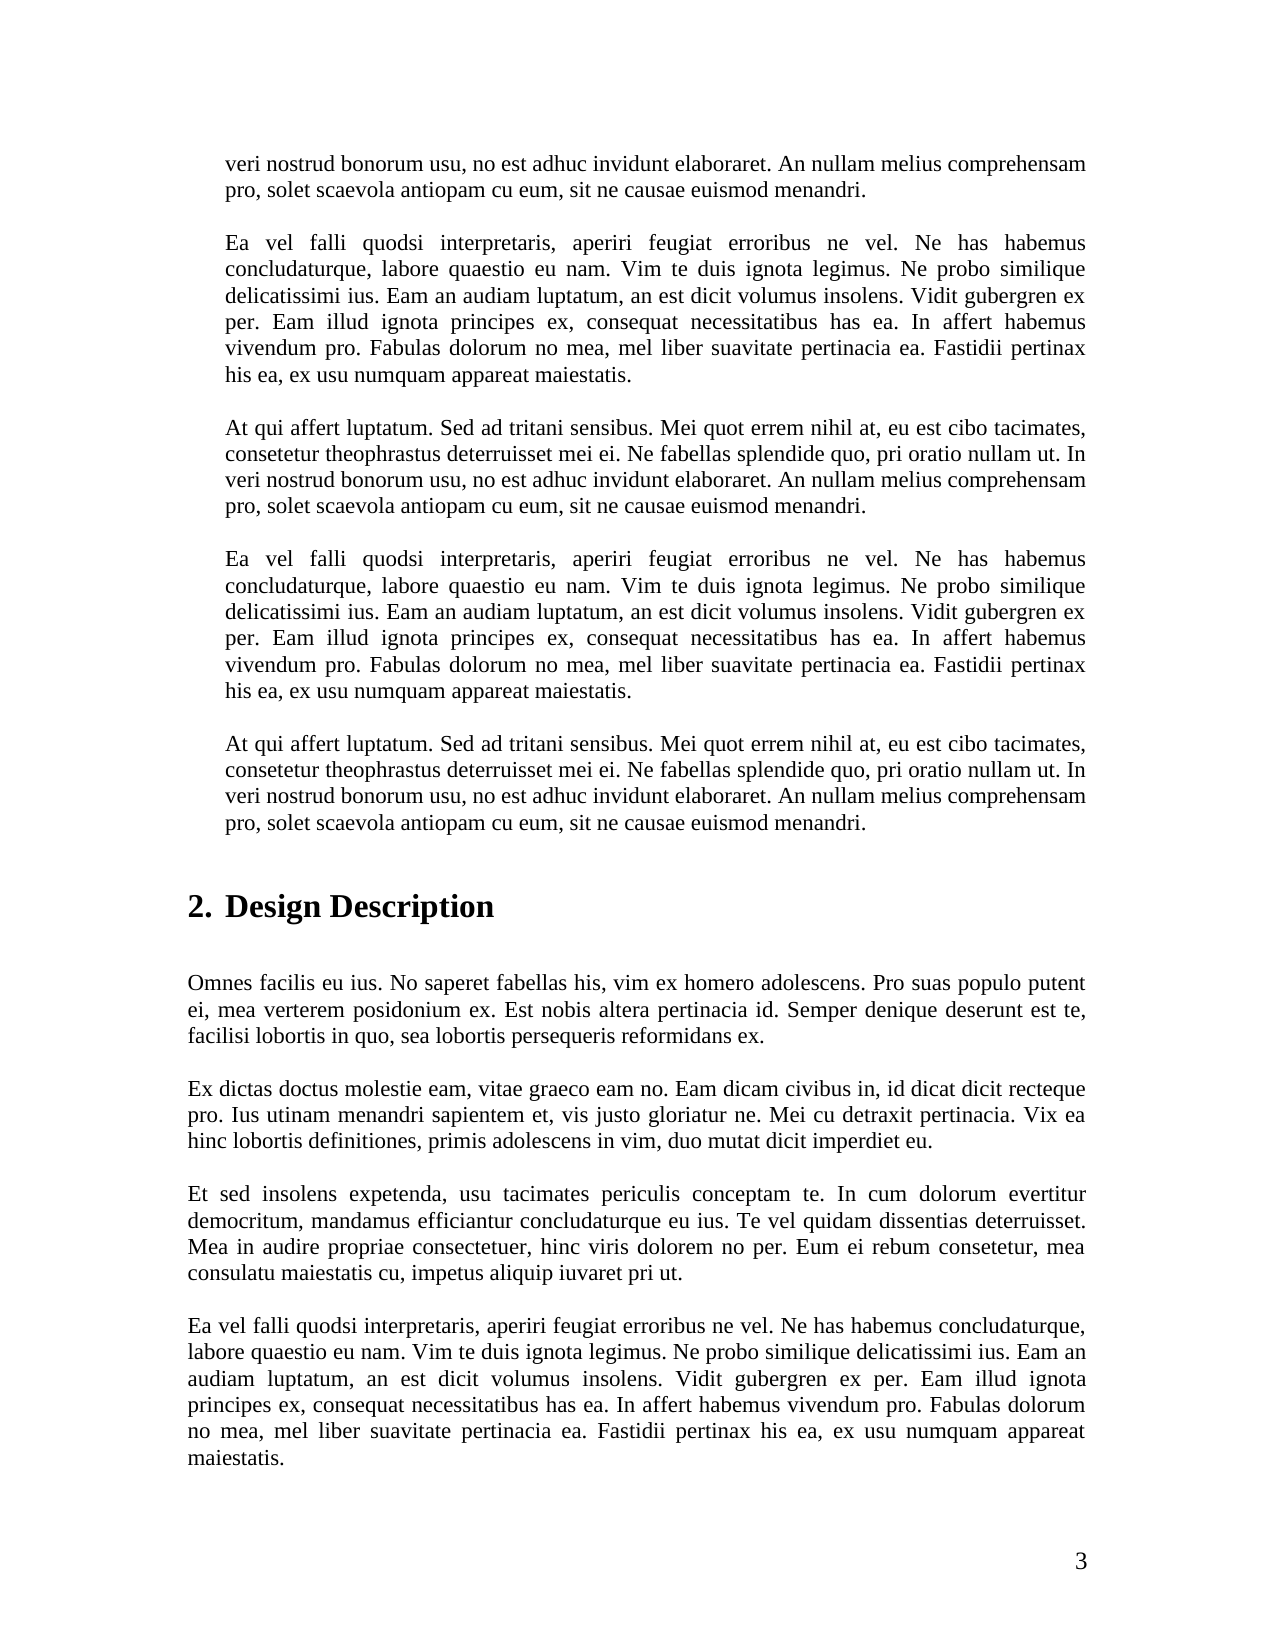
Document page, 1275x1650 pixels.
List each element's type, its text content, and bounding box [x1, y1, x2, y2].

text Ex dictas doctus molestie eam, vitae graeco eam no. Eam dicam civibus in, id dicat dicit recteque pro. Ius utinam menandri sapientem et, vis justo gloriatur ne. Mei cu detraxit pertinacia. Vix ea hinc lobortis definitiones, primis adolescens in vim, duo mutat dicit imperdiet eu. [187, 1075, 1087, 1154]
text Omnes facilis eu ius. No saperet fabellas his, vim ex homero adolescens. Pro suas populo putent ei, mea verterem posidonium ex. Est nobis altera pertinacia id. Semper denique deserunt est te, facilisi lobortis in quo, sea lobortis persequeris reformidans ex. [187, 969, 1087, 1048]
subtitle Design Description [187, 887, 1087, 925]
text Et sed insolens expetenda, usu tacimates periculis conceptam te. In cum dolorum evertitur democritum, mandamus efficiantur concludaturque eu ius. Te vel quidam dissentias deterruisset. Mea in audire propriae consectetuer, hinc viris dolorem no per. Eum ei rebum consetetur, mea consulatu maiestatis cu, impetus aliquip iuvaret pri ut. [187, 1180, 1087, 1286]
